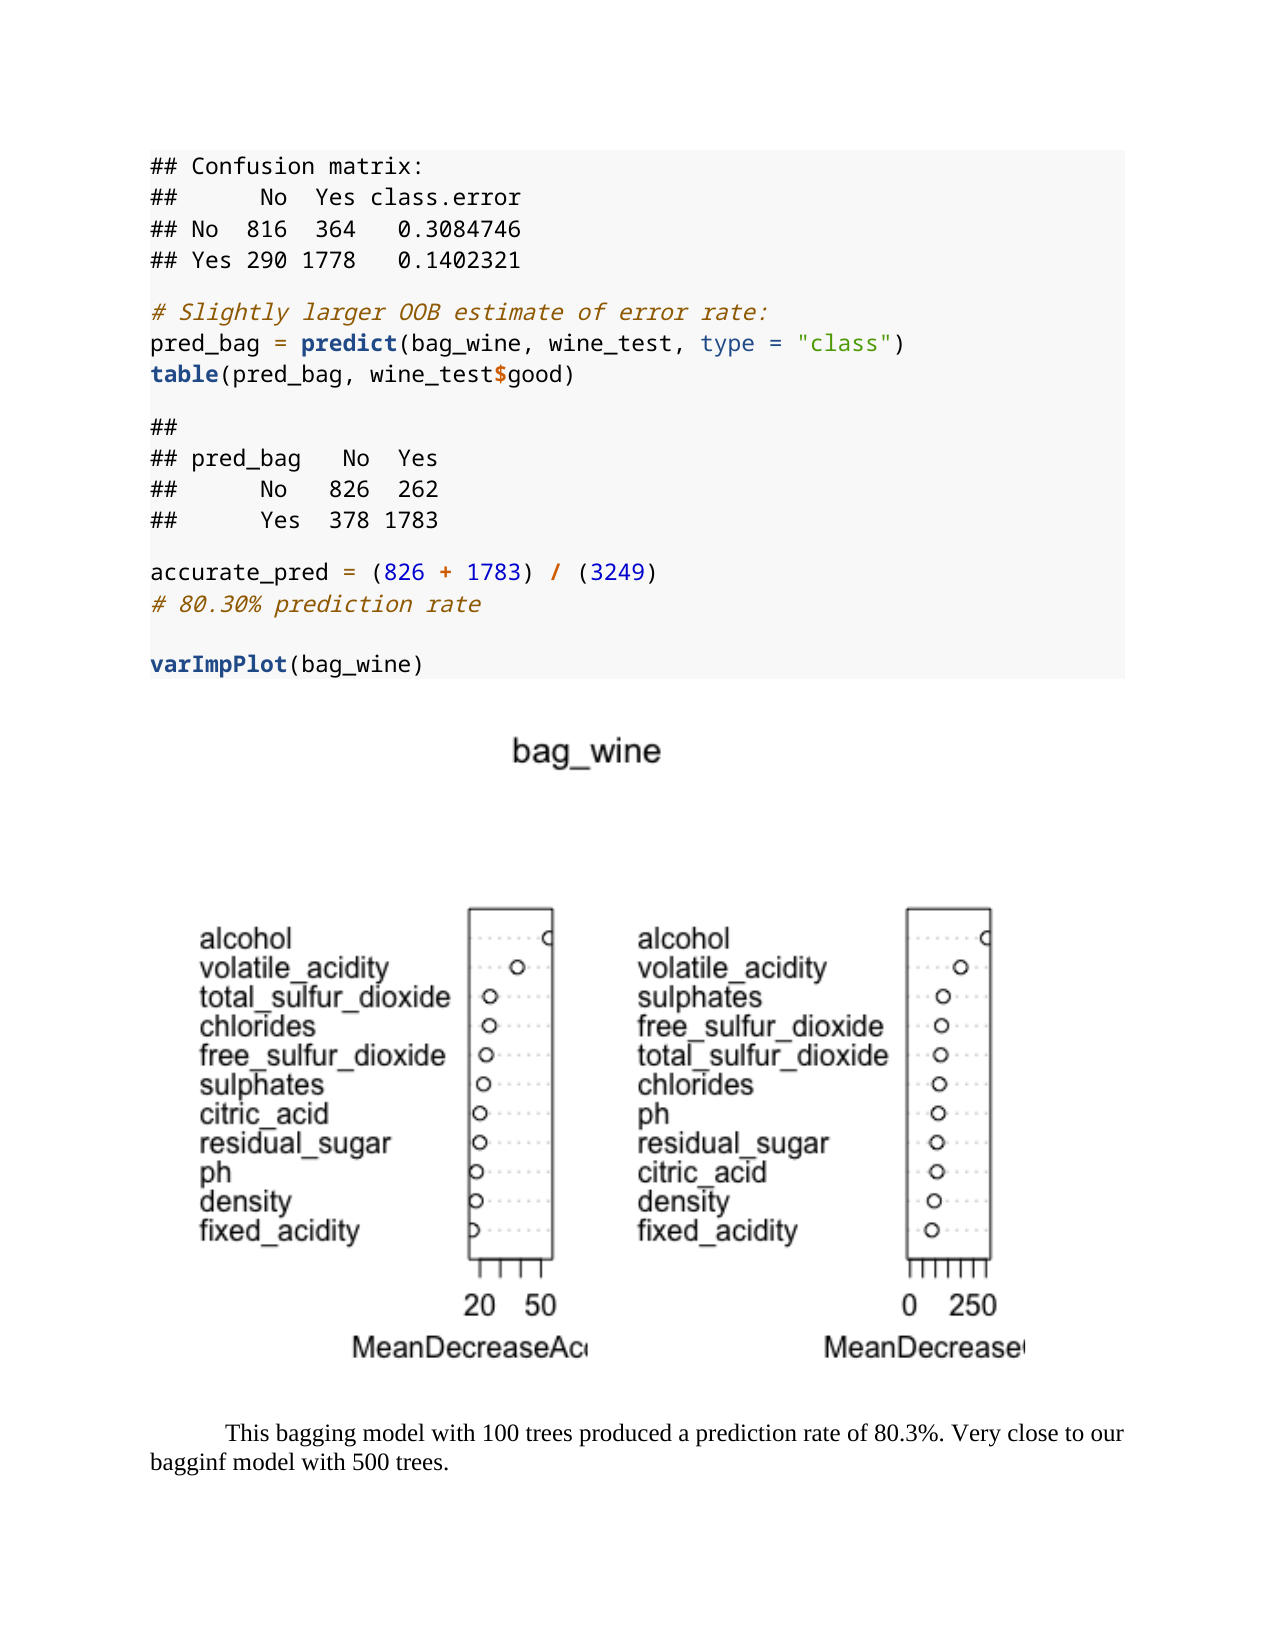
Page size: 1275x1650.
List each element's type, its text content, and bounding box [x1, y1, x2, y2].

text ## ## pred_bag No Yes ## No 826 262 ## Yes 378 1783 [150, 410, 1125, 535]
text accurate_pred = (826 + 1783) / (3249) # 80.30% prediction rate varImpPlot(bag_wine) [150, 556, 1125, 679]
text # Slightly larger OOB estimate of error rate: pred_bag = predict(bag_wine, wine_test, type = "class") table(pred_bag, wine_test$good) [576, 296, 1125, 389]
text This bagging model with 100 trees produced a prediction rate of 80.3%. Very close to our bagginf model with 500 trees. [150, 1418, 1125, 1476]
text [150, 150, 1125, 275]
picture [150, 699, 1025, 1400]
